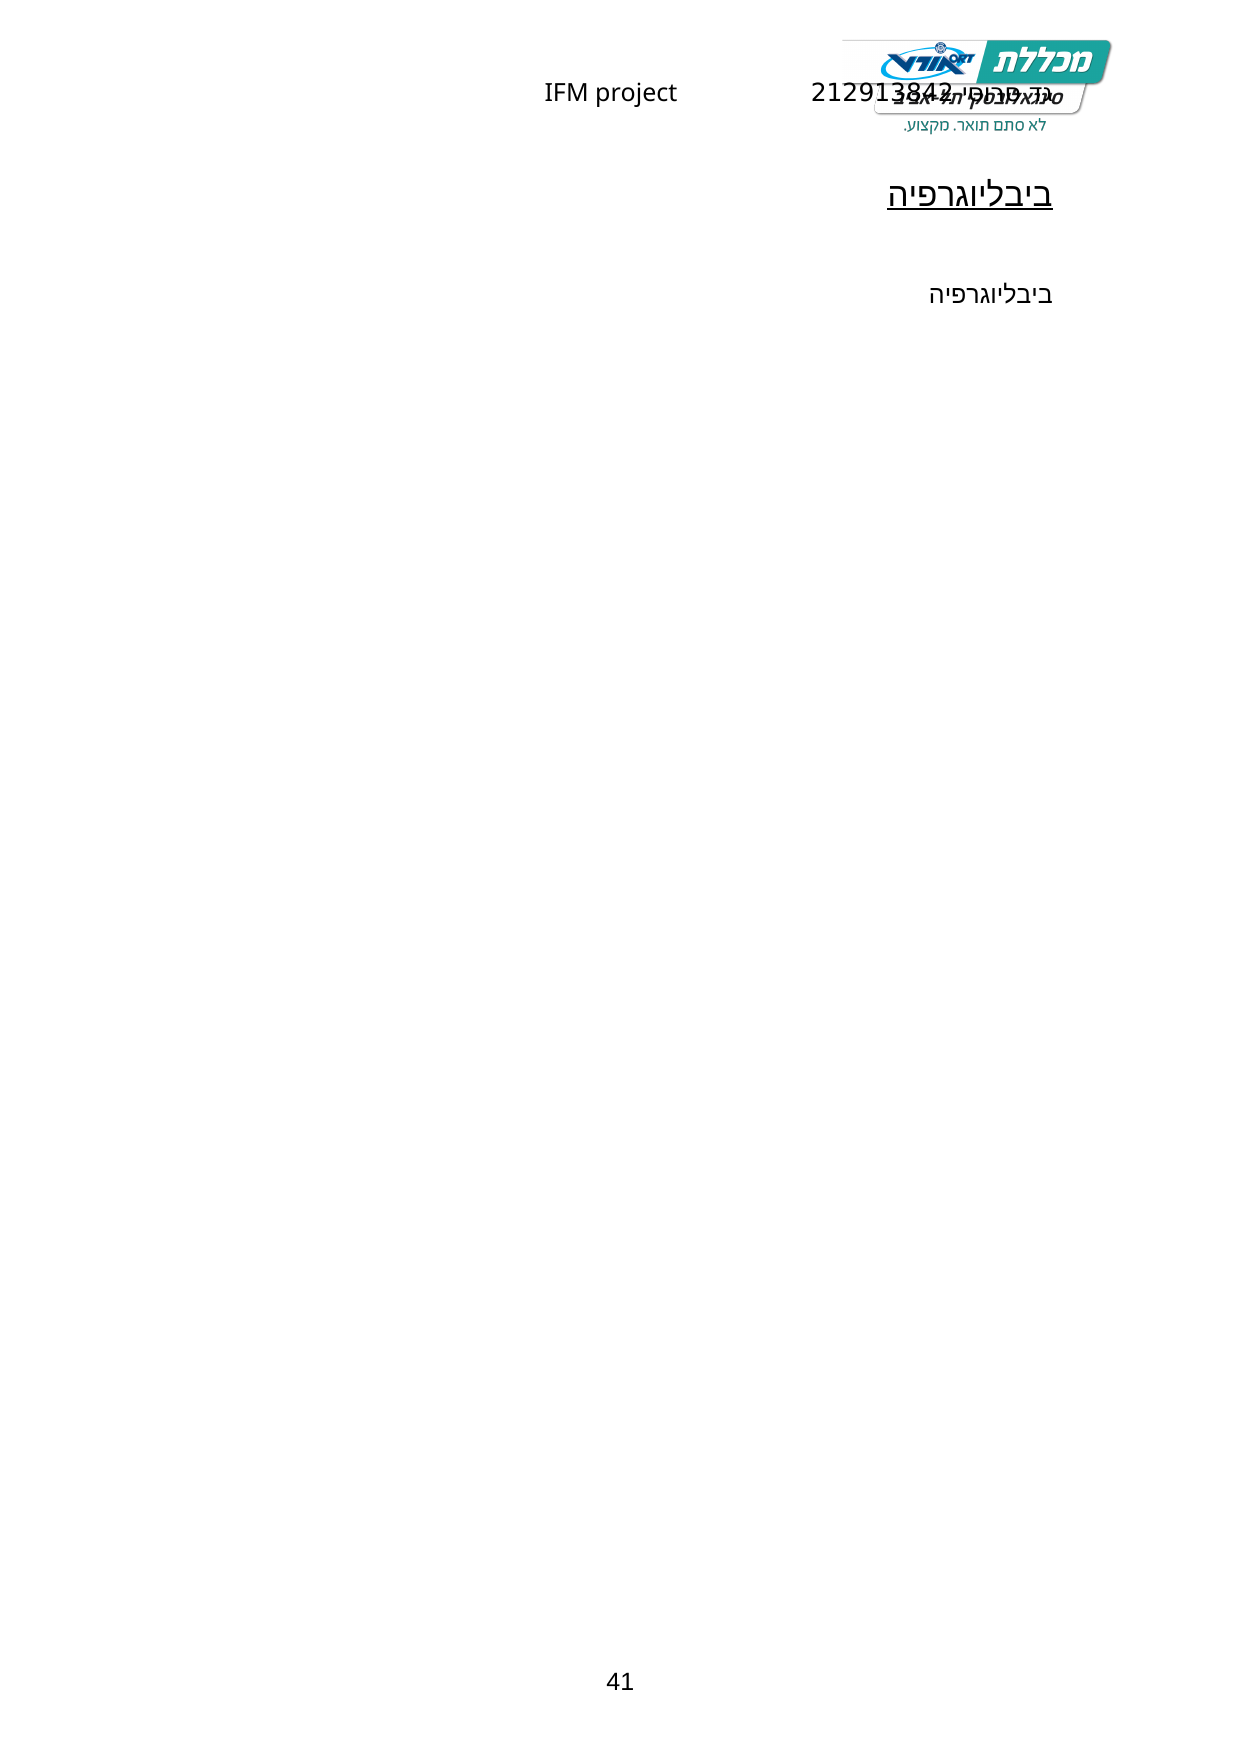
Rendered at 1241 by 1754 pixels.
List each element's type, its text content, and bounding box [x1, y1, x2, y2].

text ביבליוגרפיה [187, 280, 1053, 309]
picture [842, 30, 1119, 140]
subtitle ביבליוגרפיה [187, 175, 1053, 213]
